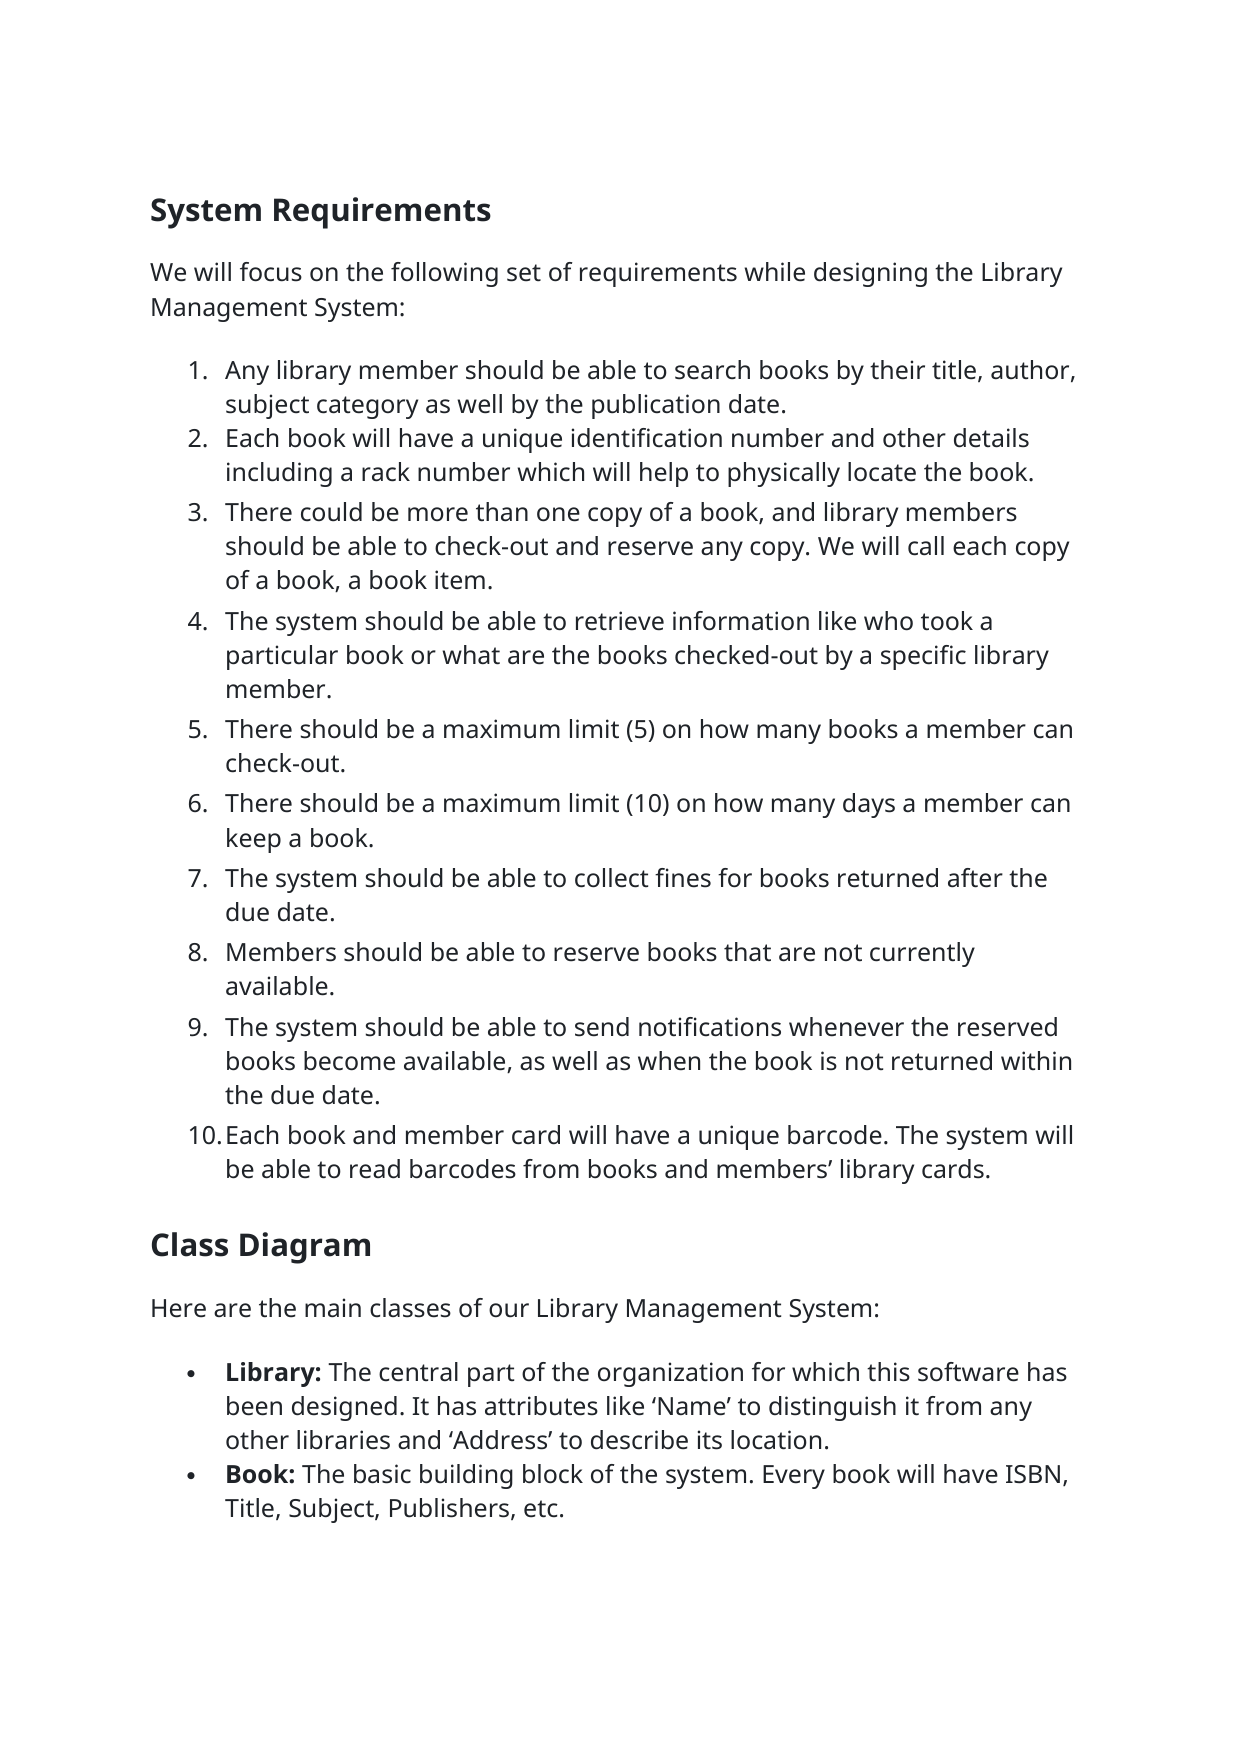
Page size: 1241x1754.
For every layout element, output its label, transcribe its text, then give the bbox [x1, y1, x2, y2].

list Any library member should be able to search books by their title, author, subject category as well by the publication date. [187, 352, 1090, 421]
list Book: The basic building block of the system. Every book will have ISBN, Title, Subject, Publishers, etc. [187, 1456, 1090, 1524]
list There should be a maximum limit (10) on how many days a member can keep a book. [187, 786, 1090, 854]
list The system should be able to send notifications whenever the reserved books become available, as well as when the book is not returned within the due date. [187, 1009, 1090, 1111]
text Here are the main classes of our Library Management System: [150, 1291, 1090, 1325]
text We will focus on the following set of requirements while designing the Library Management System: [150, 255, 1090, 323]
list The system should be able to retrieve information like who took a particular book or what are the books checked-out by a specific library member. [187, 603, 1090, 706]
list Members should be able to reserve books that are not currently available. [187, 935, 1090, 1003]
list Library: The central part of the organization for which this software has been designed. It has attributes like ‘Name’ to distinguish it from any other libraries and ‘Address’ to describe its location. [187, 1354, 1090, 1456]
list Each book and member card will have a unique barcode. The system will be able to read barcodes from books and members’ library cards. [187, 1118, 1090, 1186]
list There could be more than one copy of a book, and library members should be able to check-out and reserve any copy. We will call each copy of a book, a book item. [187, 495, 1090, 597]
list The system should be able to collect fines for books returned after the due date. [187, 861, 1090, 929]
text Class Diagram [150, 1223, 1090, 1266]
text System Requirements [150, 187, 1090, 230]
list There should be a maximum limit (5) on how many books a member can check-out. [187, 712, 1090, 780]
list Each book will have a unique identification number and other details including a rack number which will help to physically locate the book. [187, 421, 1090, 489]
